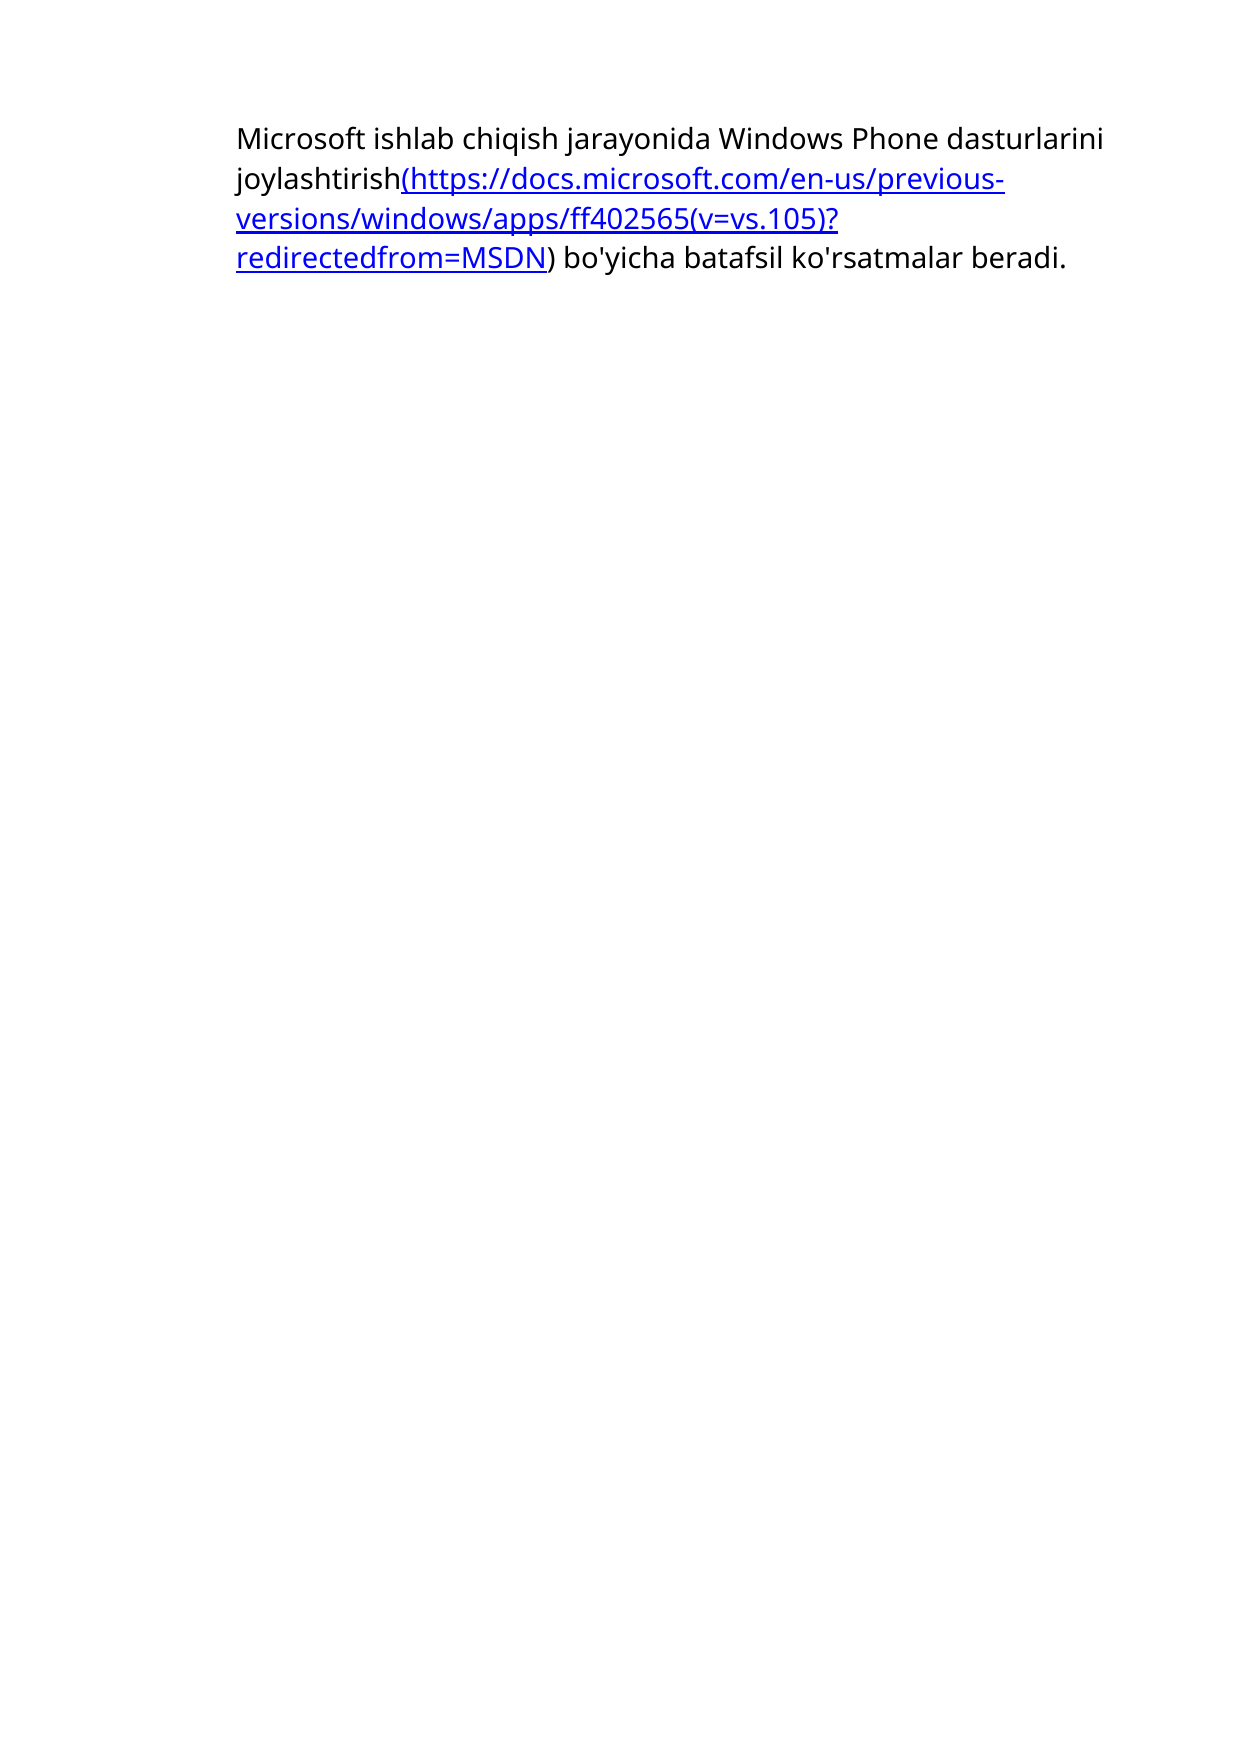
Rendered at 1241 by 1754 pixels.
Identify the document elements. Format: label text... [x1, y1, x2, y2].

text Microsoft ishlab chiqish jarayonida Windows Phone dasturlarini joylashtirish(https://docs.microsoft.com/en-us/previous-versions/windows/apps/ff402565(v=vs.105)?redirectedfrom=MSDN) bo'yicha batafsil ko'rsatmalar beradi. [236, 118, 1140, 277]
